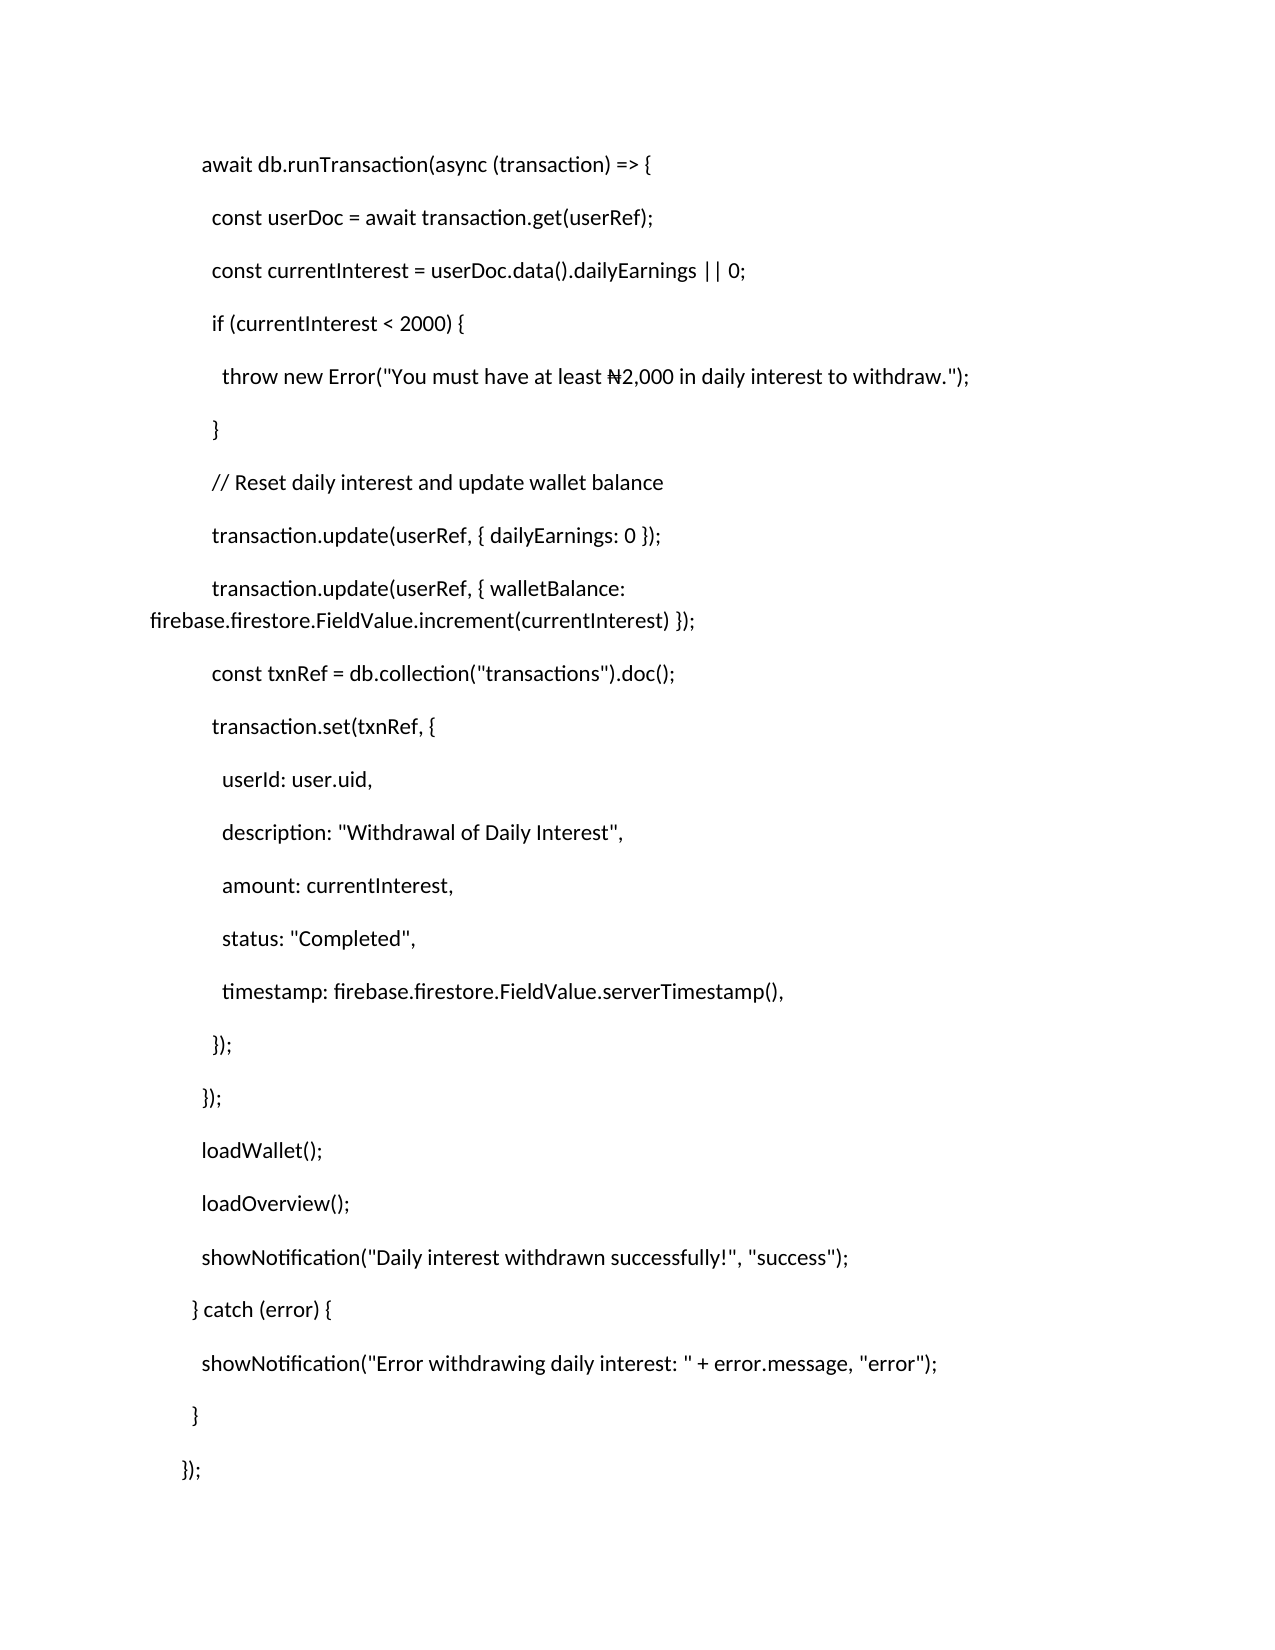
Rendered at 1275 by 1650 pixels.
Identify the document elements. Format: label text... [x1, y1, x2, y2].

text timestamp: firebase.firestore.FieldValue.serverTimestamp(), [150, 977, 1125, 1006]
text transaction.update(userRef, { dailyEarnings: 0 }); [150, 521, 1125, 549]
text await db.runTransaction(async (transaction) => { [150, 150, 1125, 178]
text userId: user.uid, [150, 765, 1125, 793]
text transaction.update(userRef, { walletBalance: firebase.firestore.FieldValue.increment(currentInterest) }); [150, 574, 1125, 634]
text amount: currentInterest, [150, 871, 1125, 899]
text }); [150, 1031, 1125, 1058]
text }); [150, 1455, 1125, 1483]
text // Reset daily interest and update wallet balance [150, 468, 1125, 496]
text throw new Error("You must have at least ₦2,000 in daily interest to withdraw."); [150, 362, 1125, 390]
text const currentInterest = userDoc.data().dailyEarnings || 0; [150, 256, 1125, 284]
text status: "Completed", [150, 924, 1125, 952]
text } [150, 415, 1125, 443]
text showNotification("Daily interest withdrawn successfully!", "success"); [150, 1243, 1125, 1271]
text const txnRef = db.collection("transactions").doc(); [150, 659, 1125, 687]
text if (currentInterest < 2000) { [150, 309, 1125, 337]
text } catch (error) { [150, 1296, 1125, 1324]
text transaction.set(txnRef, { [150, 712, 1125, 740]
text }); [150, 1083, 1125, 1112]
text showNotification("Error withdrawing daily interest: " + error.message, "error"); [150, 1349, 1125, 1377]
text } [150, 1402, 1125, 1430]
text loadOverview(); [150, 1189, 1125, 1218]
text description: "Withdrawal of Daily Interest", [150, 818, 1125, 846]
text const userDoc = await transaction.get(userRef); [150, 203, 1125, 231]
text loadWallet(); [150, 1137, 1125, 1164]
